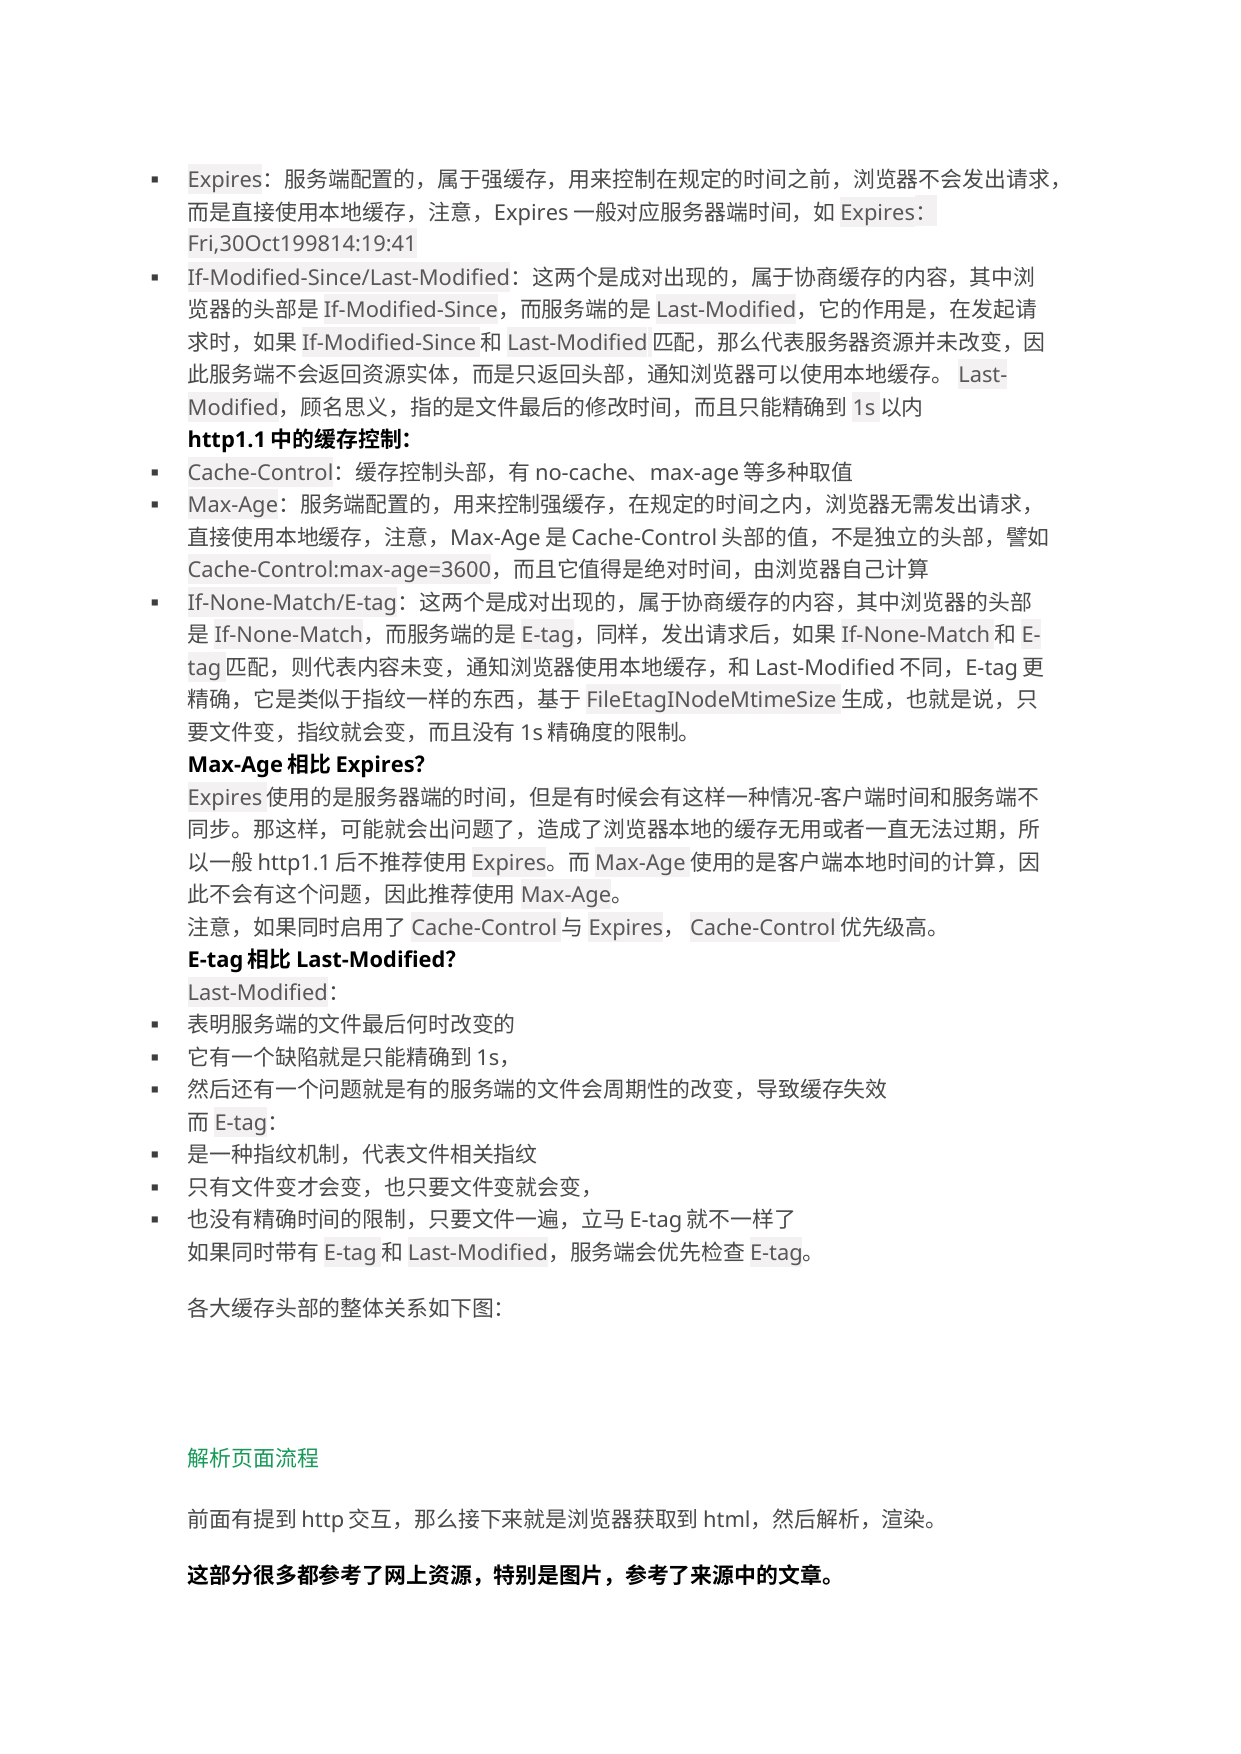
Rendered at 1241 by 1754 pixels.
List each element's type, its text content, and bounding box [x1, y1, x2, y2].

list 表明服务端的文件最后何时改变的 [150, 1007, 1053, 1039]
list 它有一个缺陷就是只能精确到1s， [150, 1039, 1053, 1072]
list 只有文件变才会变，也只要文件变就会变， [150, 1169, 1053, 1202]
list Expires：服务端配置的，属于强缓存，用来控制在规定的时间之前，浏览器不会发出请求，而是直接使用本地缓存，注意，Expires一般对应服务器端时间，如 Expires：Fri,30Oct199814:19:41 [150, 162, 1053, 259]
text Last-Modified： [187, 974, 1053, 1007]
text 各大缓存头部的整体关系如下图： [187, 1290, 1053, 1323]
list If-None-Match/E-tag：这两个是成对出现的，属于协商缓存的内容，其中浏览器的头部是 If-None-Match，而服务端的是 E-tag，同样，发出请求后，如果 If-None-Match和 E-tag匹配，则代表内容未变，通知浏览器使用本地缓存，和Last-Modified不同，E-tag更精确，它是类似于指纹一样的东西，基于 FileEtagINodeMtimeSize生成，也就是说，只要文件变，指纹就会变，而且没有1s精确度的限制。 [150, 584, 1053, 747]
list Max-Age：服务端配置的，用来控制强缓存，在规定的时间之内，浏览器无需发出请求，直接使用本地缓存，注意，Max-Age是Cache-Control头部的值，不是独立的头部，譬如 Cache-Control:max-age=3600，而且它值得是绝对时间，由浏览器自己计算 [150, 487, 1053, 584]
text E-tag相比Last-Modified？ [187, 942, 1053, 974]
text Expires使用的是服务器端的时间，但是有时候会有这样一种情况-客户端时间和服务端不同步。那这样，可能就会出问题了，造成了浏览器本地的缓存无用或者一直无法过期，所以一般http1.1后不推荐使用 Expires。而 Max-Age使用的是客户端本地时间的计算，因此不会有这个问题，因此推荐使用 Max-Age。 [187, 779, 1053, 909]
list 也没有精确时间的限制，只要文件一遍，立马E-tag就不一样了 [150, 1202, 1053, 1234]
list If-Modified-Since/Last-Modified：这两个是成对出现的，属于协商缓存的内容，其中浏览器的头部是 If-Modified-Since，而服务端的是 Last-Modified，它的作用是，在发起请求时，如果 If-Modified-Since和 Last-Modified匹配，那么代表服务器资源并未改变，因此服务端不会返回资源实体，而是只返回头部，通知浏览器可以使用本地缓存。 Last-Modified，顾名思义，指的是文件最后的修改时间，而且只能精确到 1s以内 [150, 259, 1053, 422]
text http1.1中的缓存控制： [187, 422, 1053, 454]
text 这部分很多都参考了网上资源，特别是图片，参考了来源中的文章。 [187, 1558, 1053, 1591]
text Max-Age相比Expires？ [187, 747, 1053, 779]
list 是一种指纹机制，代表文件相关指纹 [150, 1137, 1053, 1169]
text 而 E-tag： [187, 1104, 1053, 1137]
text 注意，如果同时启用了 Cache-Control与 Expires， Cache-Control优先级高。 [187, 909, 1053, 942]
text 如果同时带有 E-tag和 Last-Modified，服务端会优先检查 E-tag。 [187, 1234, 1053, 1267]
list 然后还有一个问题就是有的服务端的文件会周期性的改变，导致缓存失效 [150, 1072, 1053, 1104]
text 前面有提到http交互，那么接下来就是浏览器获取到html，然后解析，渲染。 [187, 1502, 1053, 1535]
list Cache-Control：缓存控制头部，有no-cache、max-age等多种取值 [150, 454, 1053, 487]
text 解析页面流程 [187, 1441, 1053, 1473]
